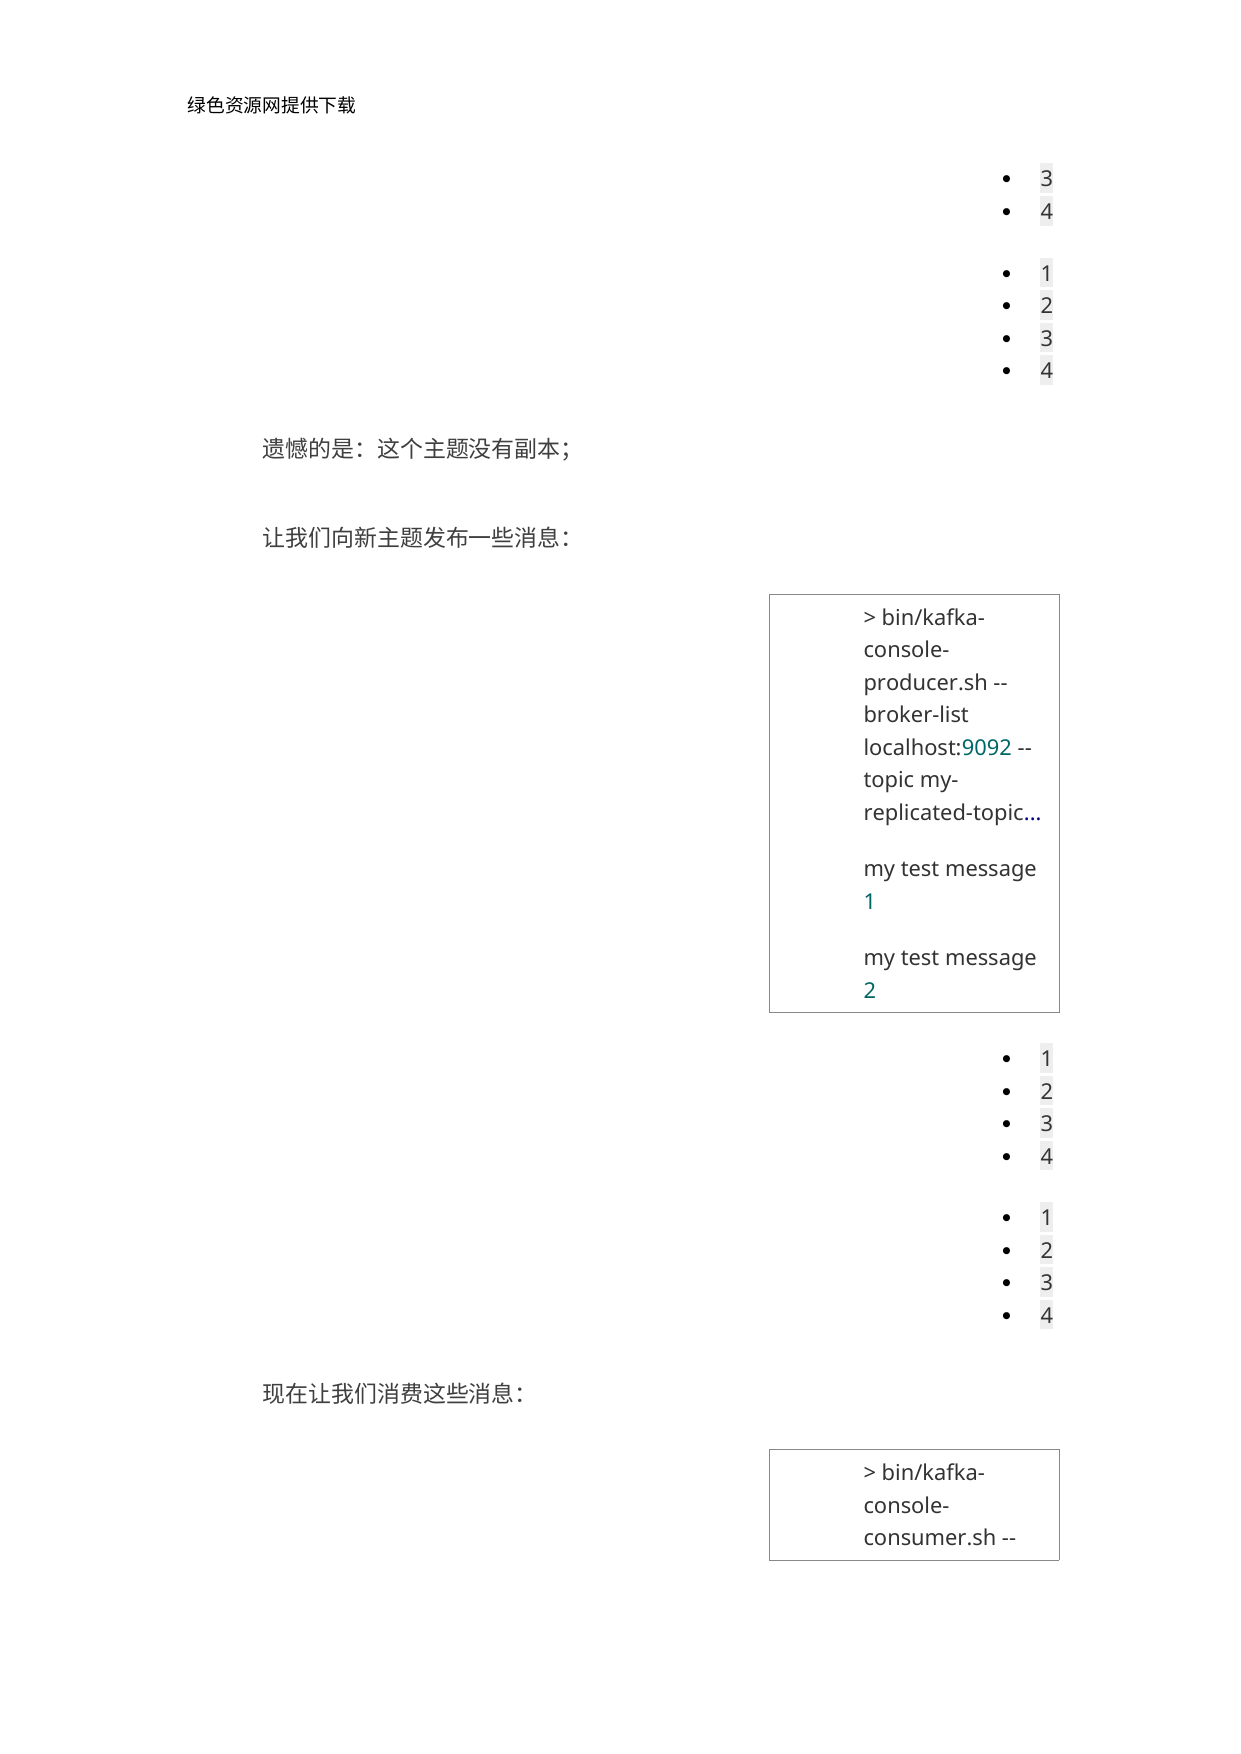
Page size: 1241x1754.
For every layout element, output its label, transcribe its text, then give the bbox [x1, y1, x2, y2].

list 2 [225, 289, 1053, 321]
list 4 [225, 1139, 1053, 1172]
list 1 [225, 256, 1053, 289]
list 1 [225, 1042, 1053, 1074]
text 遗憾的是：这个主题没有副本； [262, 415, 1053, 480]
text 让我们向新主题发布一些消息： [262, 504, 1053, 569]
list 4 [225, 1298, 1053, 1331]
list 3 [225, 1107, 1053, 1139]
list 4 [225, 354, 1053, 386]
list 2 [225, 1074, 1053, 1107]
text 现在让我们消费这些消息： [262, 1360, 1053, 1425]
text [770, 1450, 1059, 1560]
text my test message 1 [770, 845, 1059, 917]
list 1 [225, 1201, 1053, 1233]
list 2 [225, 1233, 1053, 1266]
list 3 [225, 321, 1053, 354]
text my test message 2 [770, 934, 1059, 1012]
list 4 [225, 194, 1053, 227]
list 3 [225, 1266, 1053, 1298]
text > bin/kafka-console-producer.sh --broker-list localhost:9092 --topic my-replicated-topic... [770, 595, 1059, 828]
list 3 [225, 162, 1053, 194]
